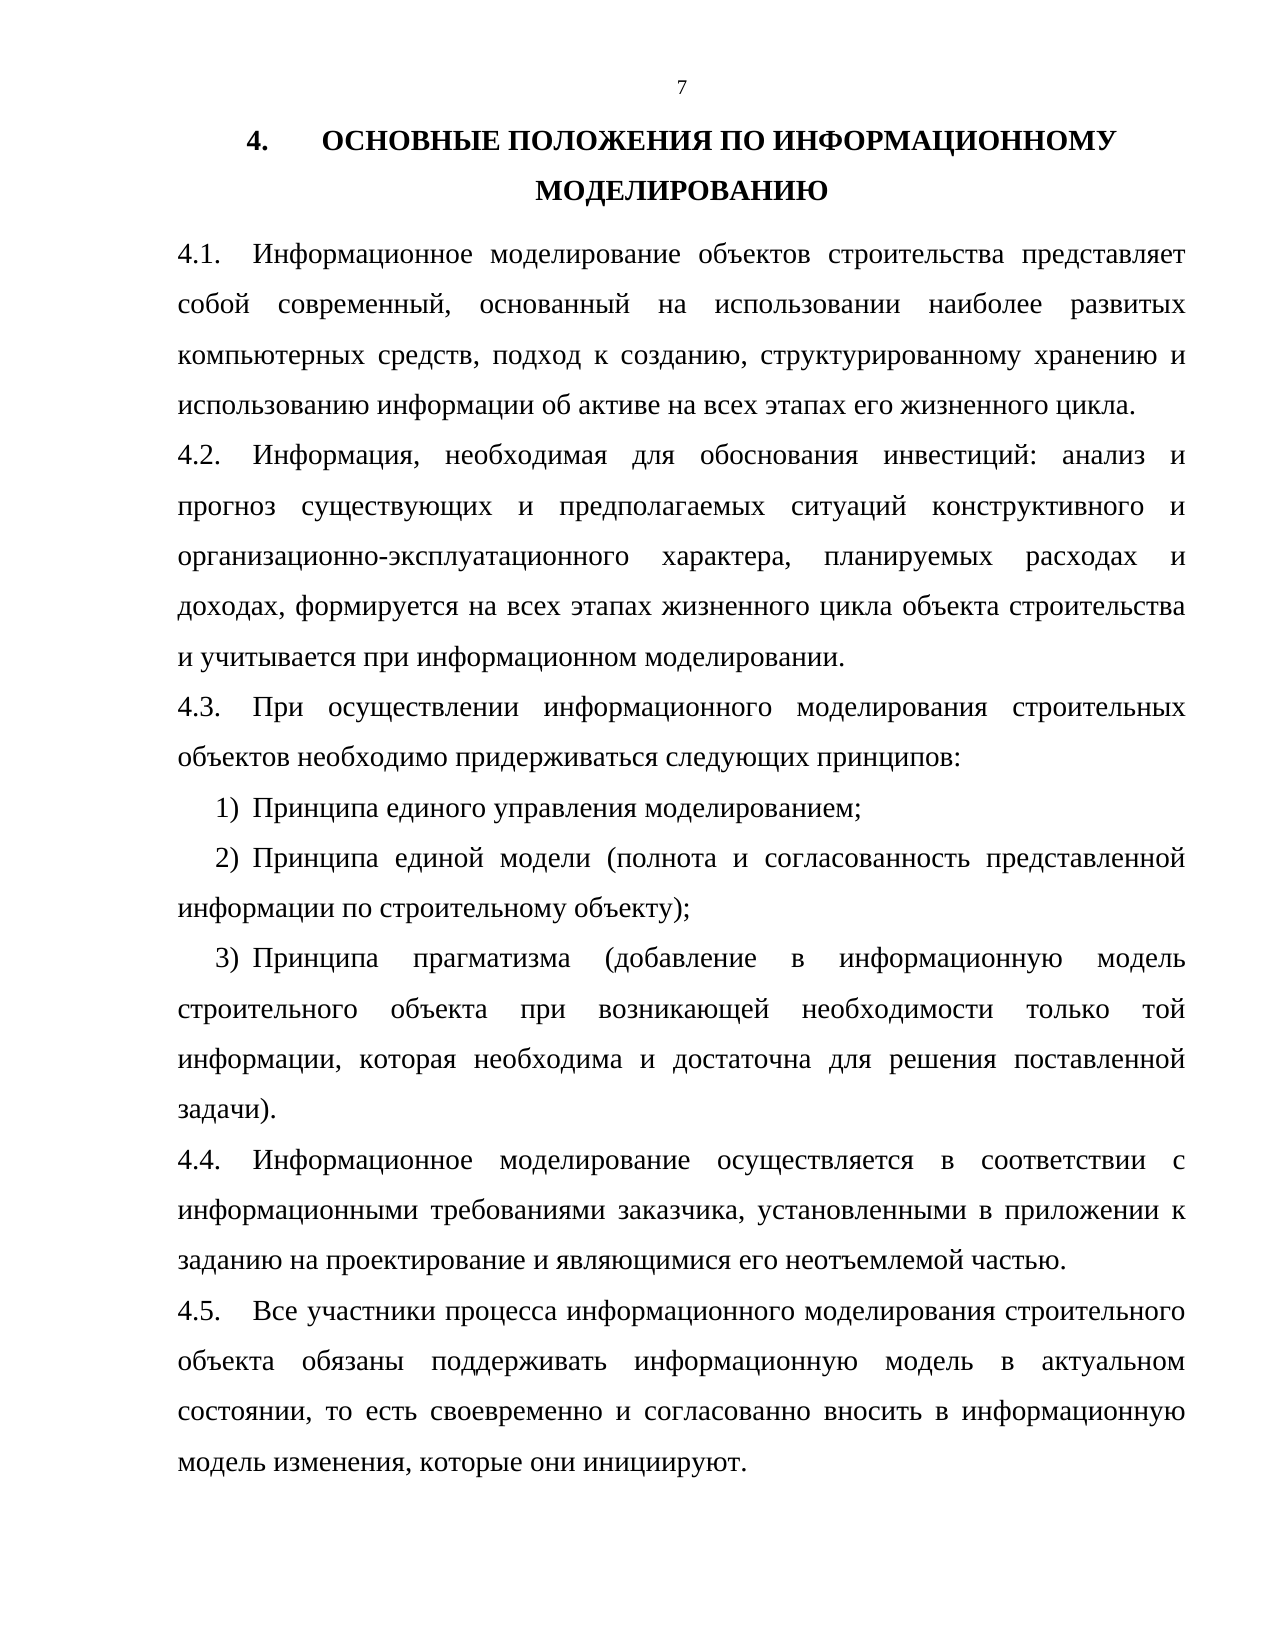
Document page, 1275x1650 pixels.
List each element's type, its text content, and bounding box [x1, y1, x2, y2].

list Информация, необходимая для обоснования инвестиций: анализ и прогноз существующих и предполагаемых ситуаций конструктивного и организационно-эксплуатационного характера, планируемых расходах и доходах, формируется на всех этапах жизненного цикла объекта строительства и учитывается при информационном моделировании. [177, 437, 1186, 672]
list Все участники процесса информационного моделирования строительного объекта обязаны поддерживать информационную модель в актуальном состоянии, то есть своевременно и согласованно вносить в информационную модель изменения, которые они инициируют. [177, 1293, 1186, 1477]
list При осуществлении информационного моделирования строительных объектов необходимо придерживаться следующих принципов: [177, 689, 1186, 773]
list Принципа единого управления моделированием; [177, 790, 1186, 823]
list Информационное моделирование объектов строительства представляет собой современный, основанный на использовании наиболее развитых компьютерных средств, подход к созданию, структурированному хранению и использованию информации об активе на всех этапах его жизненного цикла. [177, 236, 1186, 421]
list Принципа прагматизма (добавление в информационную модель строительного объекта при возникающей необходимости только той информации, которая необходима и достаточна для решения поставленной задачи). [177, 941, 1186, 1125]
subtitle ОСНОВНЫЕ ПОЛОЖЕНИЯ ПО ИНФОРМАЦИОННОМУ МОДЕЛИРОВАНИЮ [177, 123, 1186, 207]
list Принципа единой модели (полнота и согласованность представленной информации по строительному объекту); [177, 840, 1186, 924]
list Информационное моделирование осуществляется в соответствии с информационными требованиями заказчика, установленными в приложении к заданию на проектирование и являющимися его неотъемлемой частью. [177, 1142, 1186, 1276]
